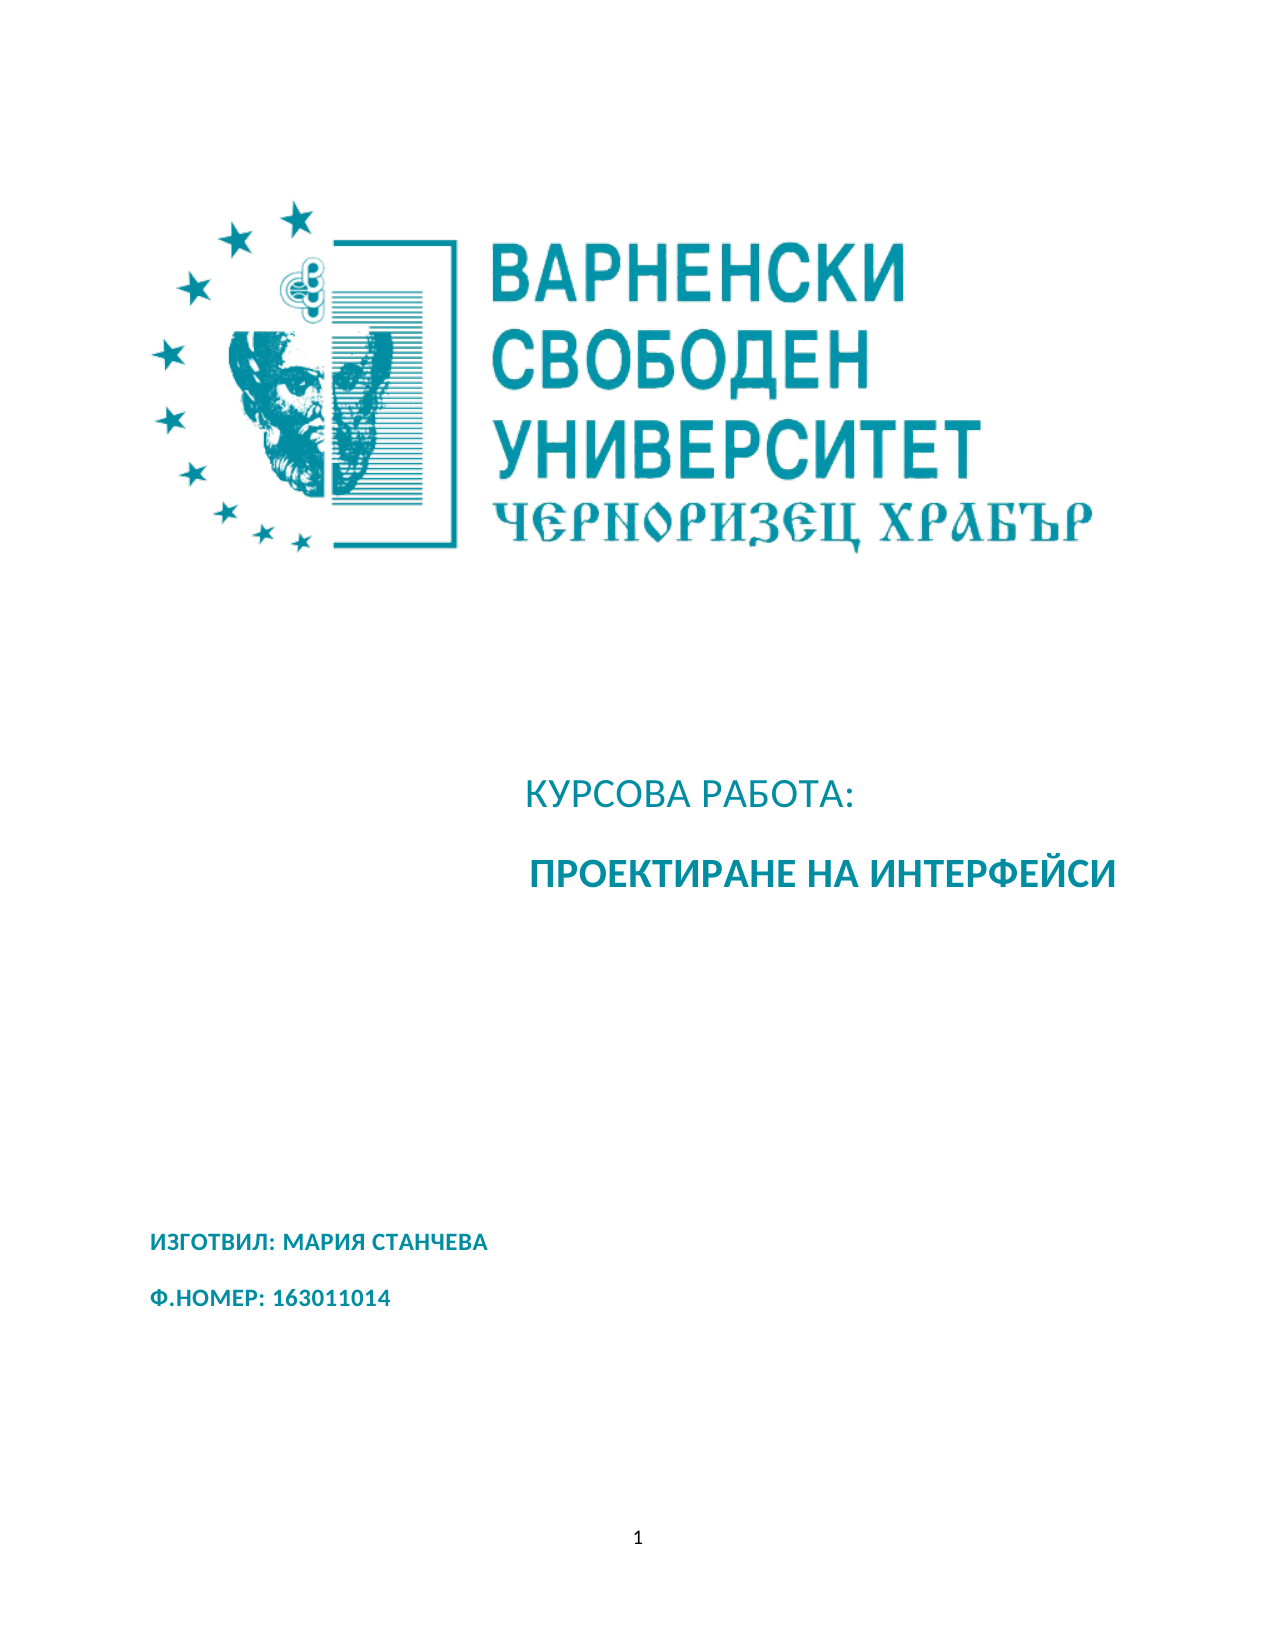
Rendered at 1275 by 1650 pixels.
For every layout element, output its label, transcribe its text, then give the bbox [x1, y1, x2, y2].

text Ф.Номер: 163011014 [150, 1282, 1125, 1312]
text Изготвил: мАРИЯ сТАНЧЕВА [150, 1226, 1125, 1257]
picture [150, 160, 1125, 593]
text Курсова Работа: [525, 767, 1125, 818]
text Проектиране на интерфейси [450, 847, 1125, 898]
